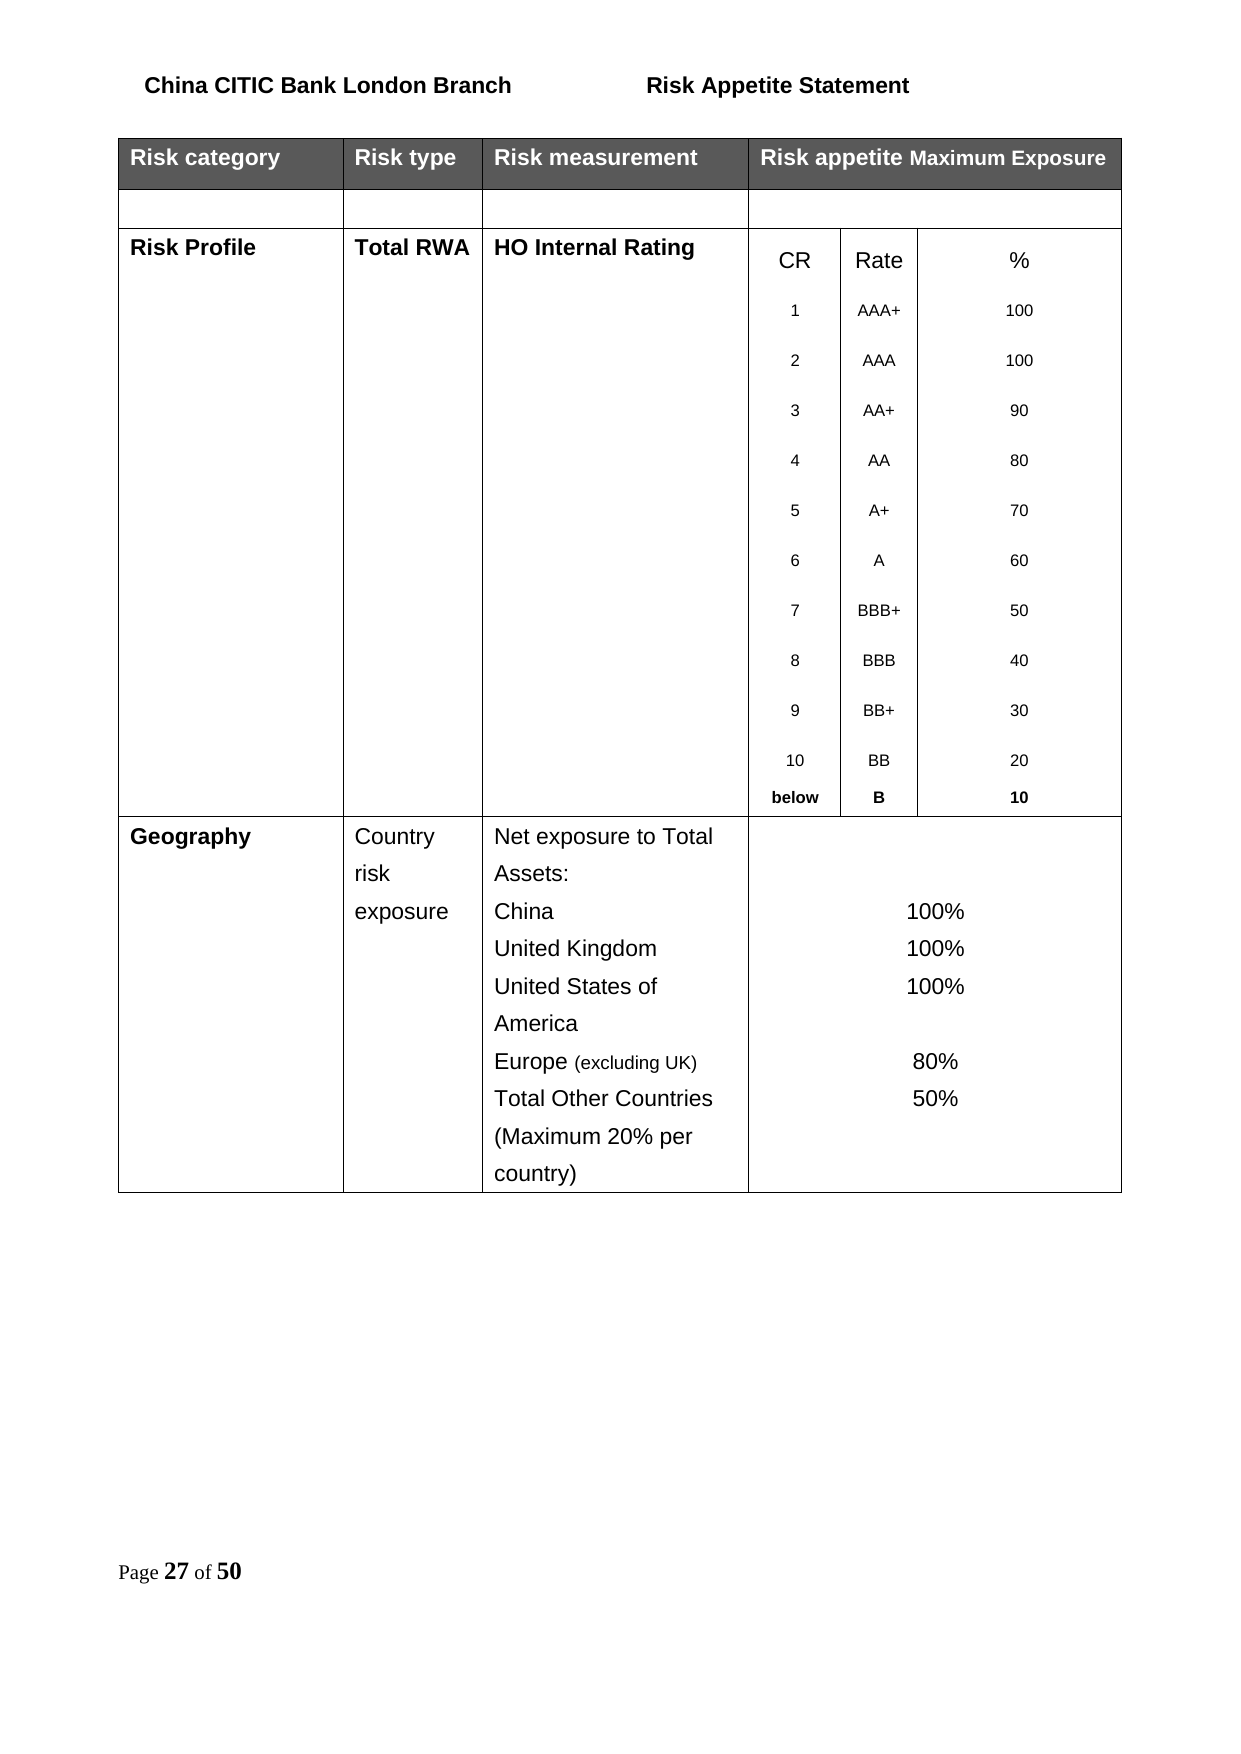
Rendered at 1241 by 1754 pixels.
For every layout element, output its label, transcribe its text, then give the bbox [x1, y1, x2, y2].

table_cell Risk Profile [119, 229, 343, 816]
table_cell [119, 190, 343, 228]
table_cell Rate AAA+ AAA AA+ AA A+ A BBB+ BBB BB+ BB B [841, 229, 917, 816]
table_cell CR 1 2 3 4 5 6 7 8 9 10 below [749, 229, 840, 816]
table_header Risk appetite Maximum Exposure [749, 139, 1121, 189]
table_cell Country risk exposure [344, 817, 482, 1192]
table_cell HO Internal Rating [483, 229, 748, 816]
table_cell [483, 190, 748, 228]
table_cell % 100 100 90 80 70 60 50 40 30 20 10 [918, 229, 1121, 816]
table_cell 100% 100% 100% 80% 50% [749, 817, 1121, 1192]
table_cell [344, 190, 482, 228]
table_cell Total RWA [344, 229, 482, 816]
table_header Risk measurement [483, 139, 748, 189]
table_cell Geography [119, 817, 343, 1192]
table_cell Net exposure to Total Assets: China United Kingdom United States of America Europe (excluding UK) Total Other Countries (Maximum 20% per country) [483, 817, 748, 1192]
table_header Risk category [119, 139, 343, 189]
table_header Risk type [344, 139, 482, 189]
table_cell [749, 190, 1121, 228]
